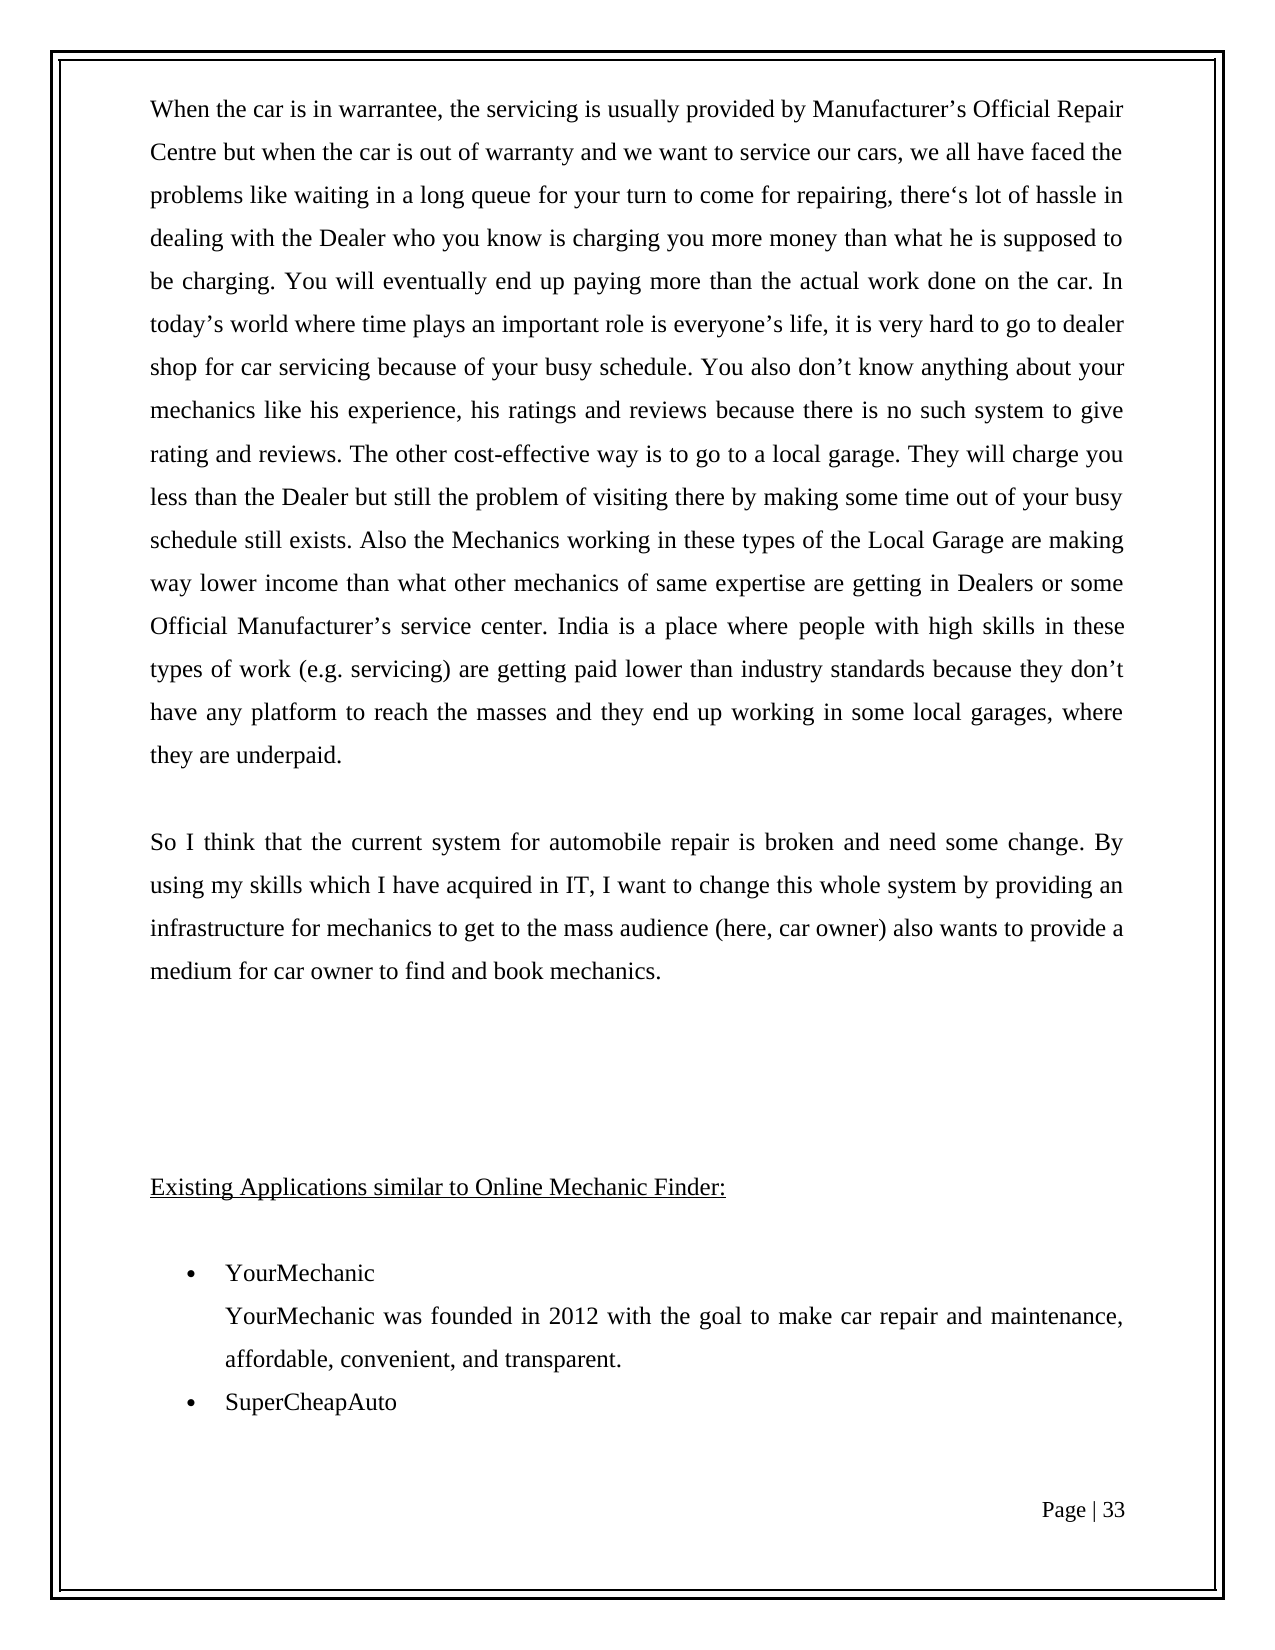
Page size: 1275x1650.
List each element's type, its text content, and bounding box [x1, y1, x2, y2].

list YourMechanic [187, 1258, 1125, 1287]
text YourMechanic was founded in 2012 with the goal to make car repair and maintenance, affordable, convenient, and transparent. [225, 1301, 1125, 1373]
list SuperCheapAuto [187, 1387, 1125, 1416]
text So I think that the current system for automobile repair is broken and need some change. By using my skills which I have acquired in IT, I want to change this whole system by providing an infrastructure for mechanics to get to the mass audience (here, car owner) also wants to provide a medium for car owner to find and book mechanics. [150, 827, 1125, 985]
text Existing Applications similar to Online Mechanic Finder: [150, 1172, 1125, 1201]
text When the car is in warrantee, the servicing is usually provided by Manufacturer’s Official Repair Centre but when the car is out of warranty and we want to service our cars, we all have faced the problems like waiting in a long queue for your turn to come for repairing, there‘s lot of hassle in dealing with the Dealer who you know is charging you more money than what he is supposed to be charging. You will eventually end up paying more than the actual work done on the car. In today’s world where time plays an important role is everyone’s life, it is very hard to go to dealer shop for car servicing because of your busy schedule. You also don’t know anything about your mechanics like his experience, his ratings and reviews because there is no such system to give rating and reviews. The other cost-effective way is to go to a local garage. They will charge you less than the Dealer but still the problem of visiting there by making some time out of your busy schedule still exists. Also the Mechanics working in these types of the Local Garage are making way lower income than what other mechanics of same expertise are getting in Dealers or some Official Manufacturer’s service center. India is a place where people with high skills in these types of work (e.g. servicing) are getting paid lower than industry standards because they don’t have any platform to reach the masses and they end up working in some local garages, where they are underpaid. [150, 94, 1125, 769]
